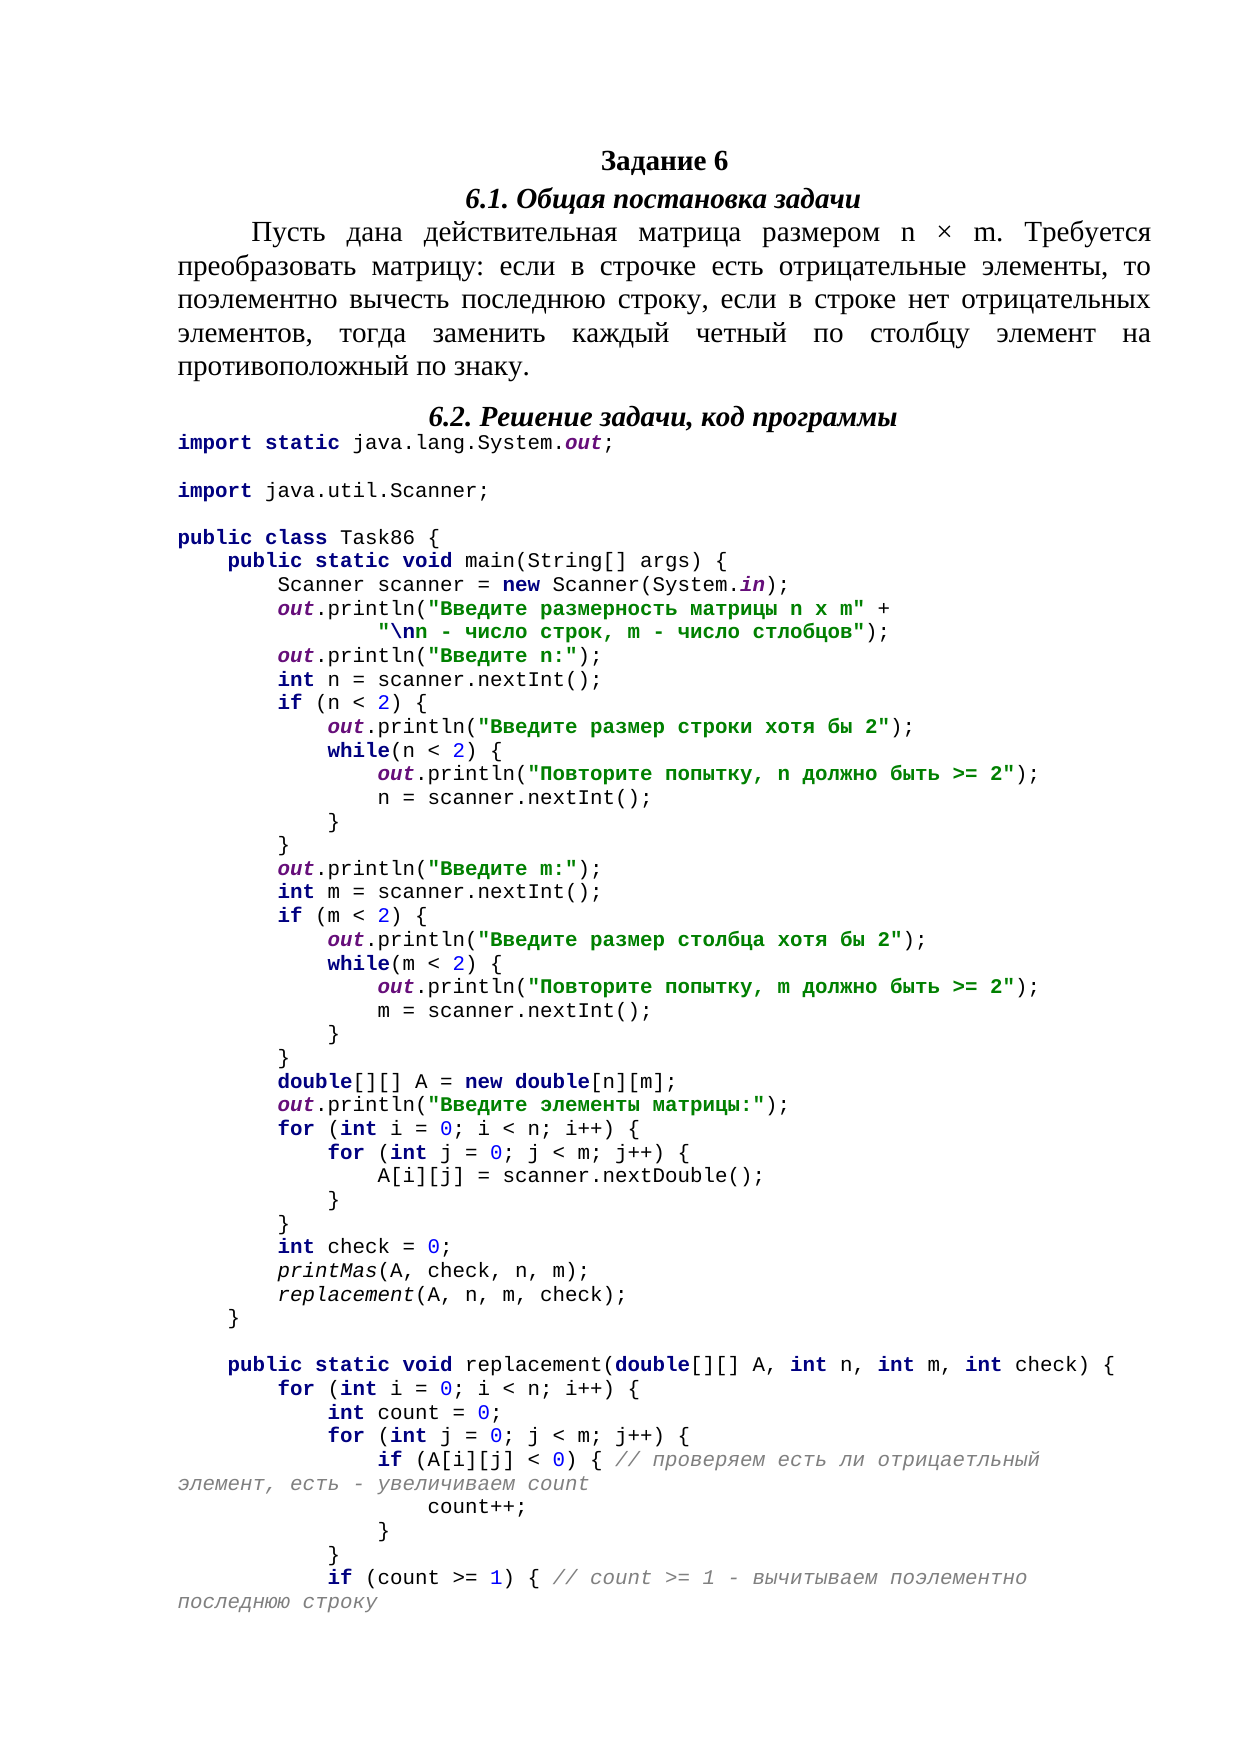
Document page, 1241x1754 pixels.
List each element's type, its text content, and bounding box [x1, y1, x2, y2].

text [177, 432, 1152, 1614]
text Пусть дана действительная матрица размером n × m. Требуется преобразовать матрицу: если в строчке есть отрицательные элементы, то поэлементно вычесть последнюю строку, если в строке нет отрицательных элементов, тогда заменить каждый четный по столбцу элемент на противоположный по знаку. [177, 214, 1152, 382]
subtitle Задание 6 [177, 143, 1152, 177]
subtitle 6.2. Решение задачи, код программы [177, 399, 1152, 432]
subtitle 6.1. Общая постановка задачи [177, 181, 1152, 214]
